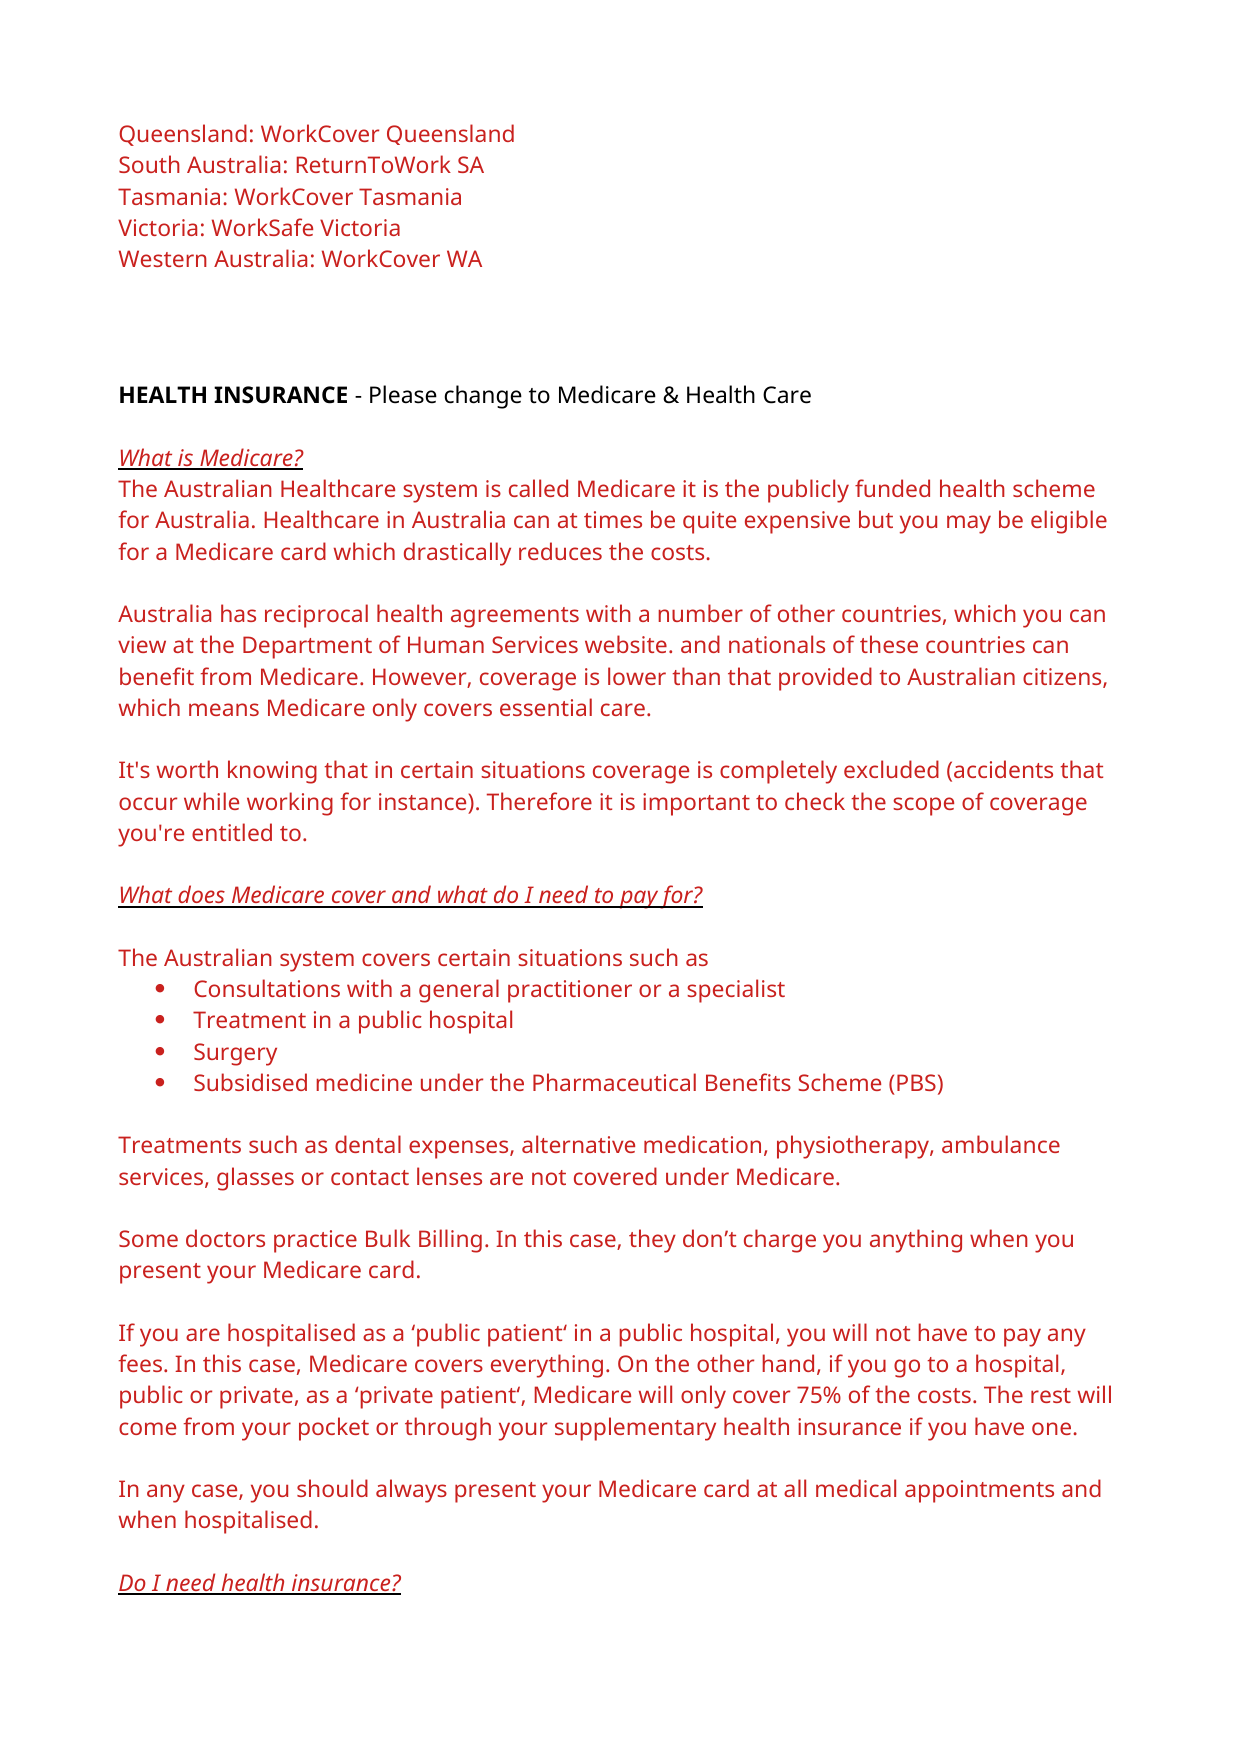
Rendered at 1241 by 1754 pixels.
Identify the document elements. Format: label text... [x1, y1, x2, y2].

text Treatments such as dental expenses, alternative medication, physiotherapy, ambulance services, glasses or contact lenses are not covered under Medicare. [118, 1129, 1122, 1192]
text HEALTH INSURANCE - Please change to Medicare & Health Care [118, 379, 1122, 411]
list Subsidised medicine under the Pharmaceutical Benefits Scheme (PBS) [156, 1067, 1122, 1098]
text The Australian Healthcare system is called Medicare it is the publicly funded health scheme for Australia. Healthcare in Australia can at times be quite expensive but you may be eligible for a Medicare card which drastically reduces the costs. [118, 473, 1122, 567]
text In any case, you should always present your Medicare card at all medical appointments and when hospitalised. [118, 1473, 1122, 1536]
list Treatment in a public hospital [156, 1004, 1122, 1036]
text Do I need health insurance? [118, 1567, 1122, 1598]
list Surgery [156, 1036, 1122, 1067]
text Western Australia: WorkCover WA [118, 243, 1122, 274]
text What is Medicare? [118, 442, 1122, 473]
text The Australian system covers certain situations such as [118, 942, 1122, 973]
text It's worth knowing that in certain situations coverage is completely excluded (accidents that occur while working for instance). Therefore it is important to check the scope of coverage you're entitled to. [118, 754, 1122, 848]
text South Australia: ReturnToWork SA [118, 149, 1122, 181]
text Australia has reciprocal health agreements with a number of other countries, which you can view at the Department of Human Services website. and nationals of these countries can benefit from Medicare. However, coverage is lower than that provided to Australian citizens, which means Medicare only covers essential care. [118, 598, 1122, 723]
text What does Medicare cover and what do I need to pay for? [118, 879, 1122, 911]
text Some doctors practice Bulk Billing. In this case, they don’t charge you anything when you present your Medicare card. [118, 1223, 1122, 1286]
text Tasmania: WorkCover Tasmania [118, 181, 1122, 212]
text If you are hospitalised as a ‘public patient‘ in a public hospital, you will not have to pay any fees. In this case, Medicare covers everything. On the other hand, if you go to a hospital, public or private, as a ‘private patient‘, Medicare will only cover 75% of the costs. The rest will come from your pocket or through your supplementary health insurance if you have one. [118, 1317, 1122, 1442]
list Consultations with a general practitioner or a specialist [156, 973, 1122, 1004]
text Queensland: WorkCover Queensland [118, 118, 1122, 149]
text Victoria: WorkSafe Victoria [118, 212, 1122, 243]
